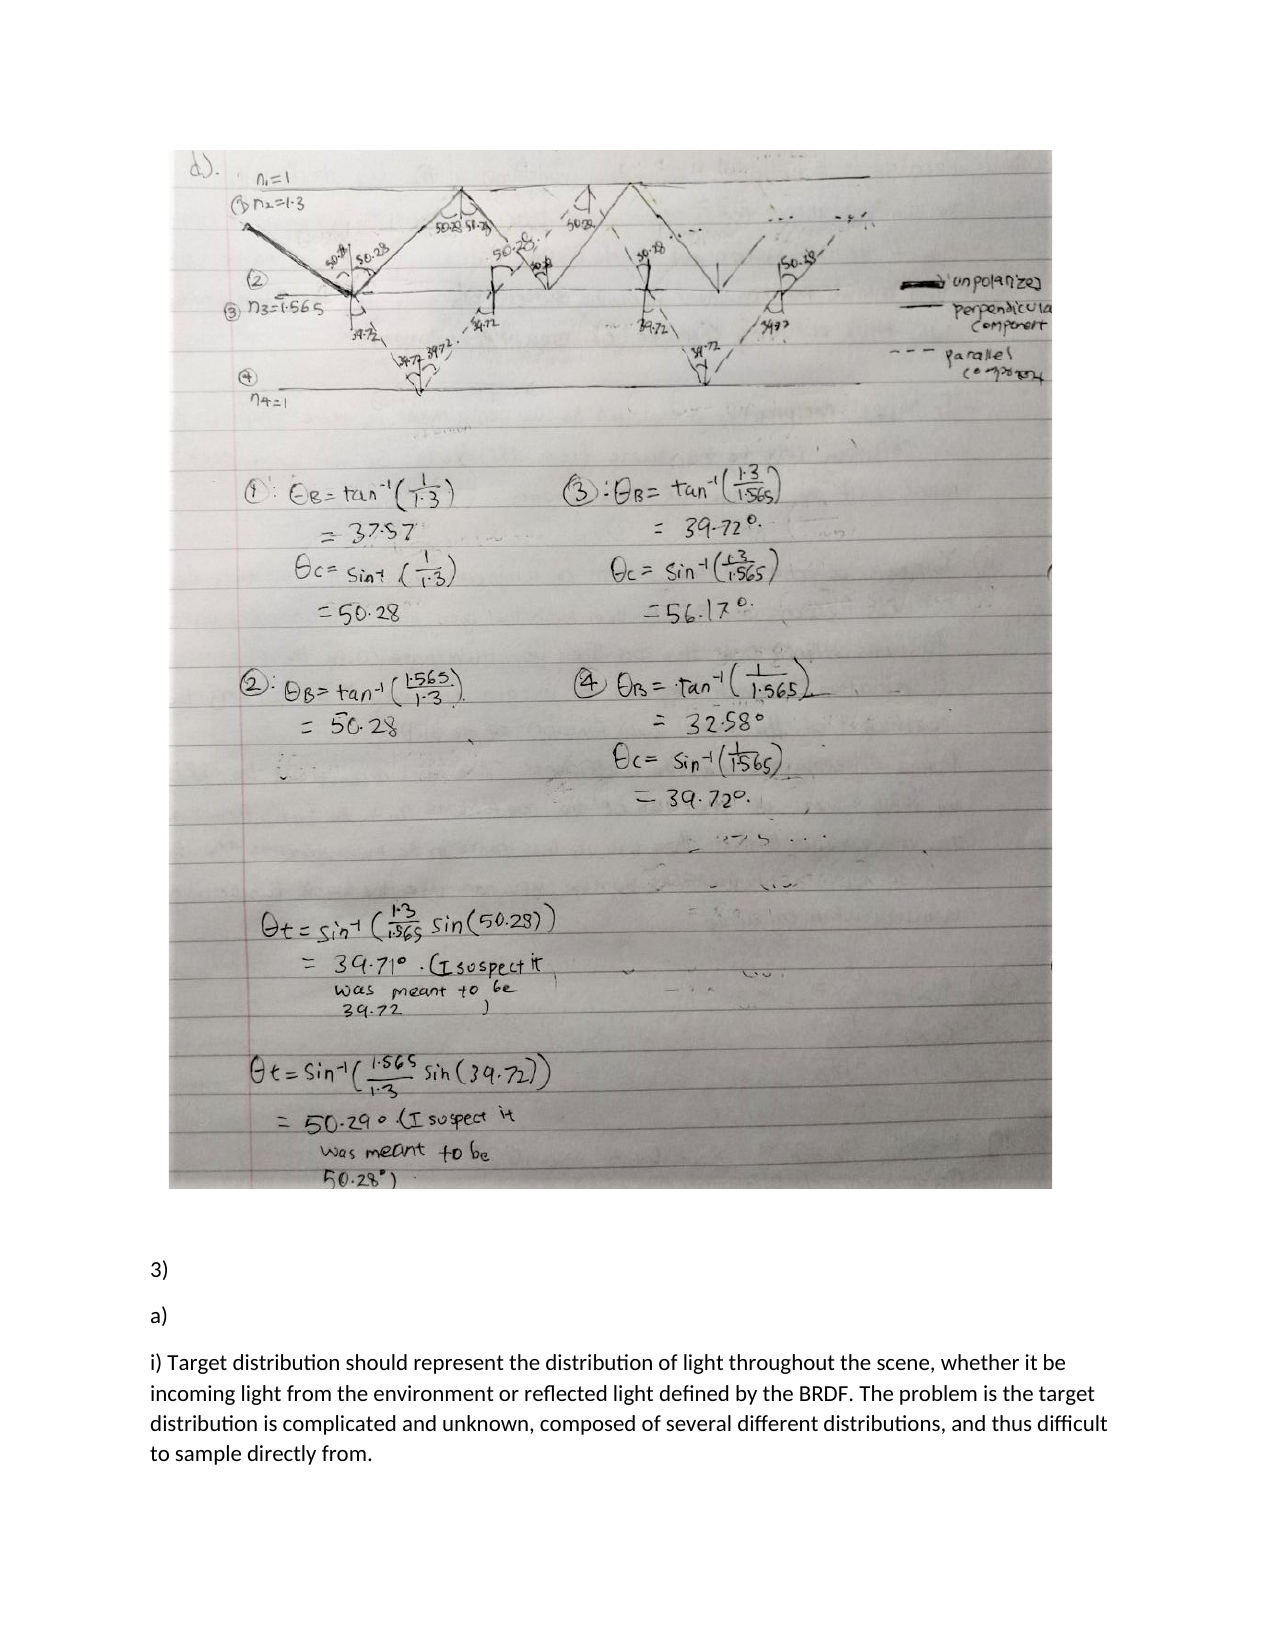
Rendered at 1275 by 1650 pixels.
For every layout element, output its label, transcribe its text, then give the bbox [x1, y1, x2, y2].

text a) [150, 1302, 1125, 1330]
text 3) [150, 1255, 1125, 1283]
text i) Target distribution should represent the distribution of light throughout the scene, whether it be incoming light from the environment or reflected light defined by the BRDF. The problem is the target distribution is complicated and unknown, composed of several different distributions, and thus difficult to sample directly from. [150, 1348, 1125, 1467]
